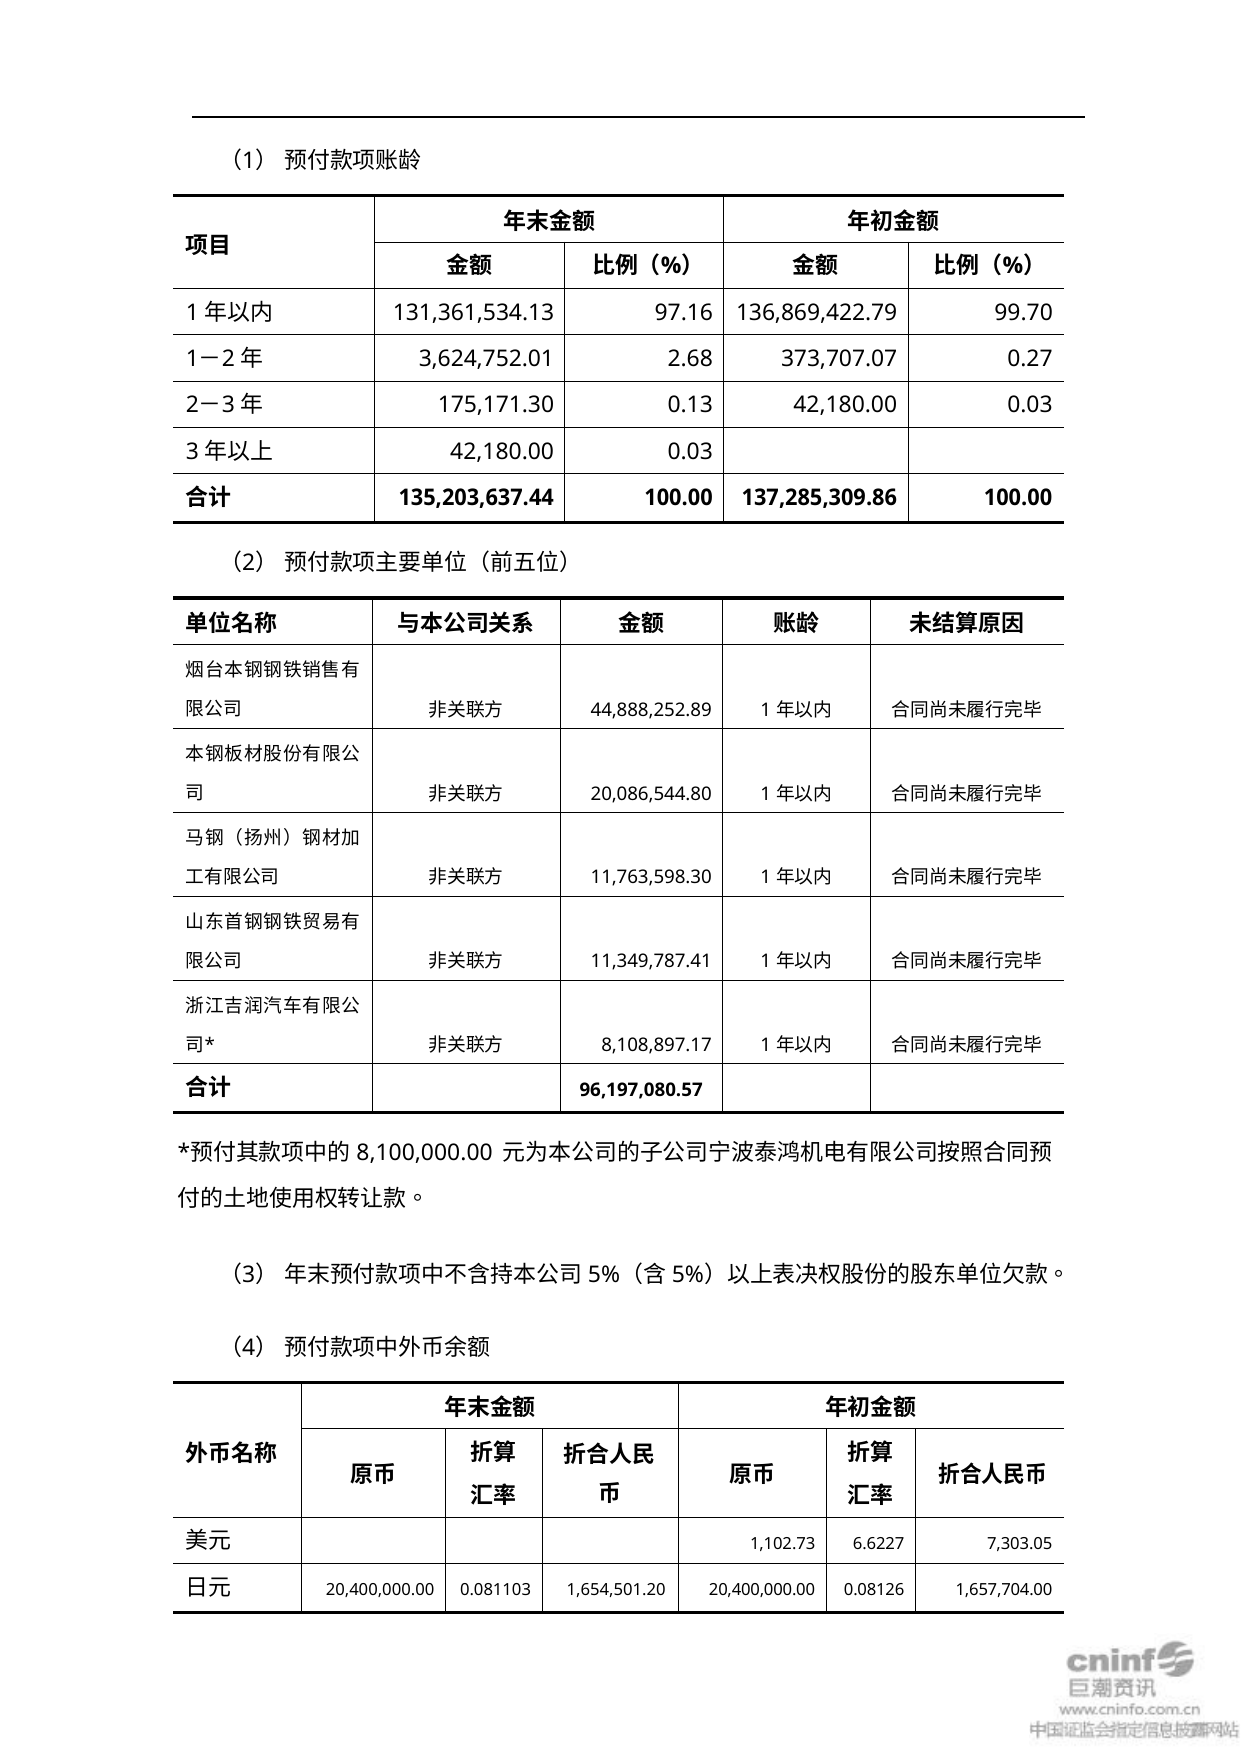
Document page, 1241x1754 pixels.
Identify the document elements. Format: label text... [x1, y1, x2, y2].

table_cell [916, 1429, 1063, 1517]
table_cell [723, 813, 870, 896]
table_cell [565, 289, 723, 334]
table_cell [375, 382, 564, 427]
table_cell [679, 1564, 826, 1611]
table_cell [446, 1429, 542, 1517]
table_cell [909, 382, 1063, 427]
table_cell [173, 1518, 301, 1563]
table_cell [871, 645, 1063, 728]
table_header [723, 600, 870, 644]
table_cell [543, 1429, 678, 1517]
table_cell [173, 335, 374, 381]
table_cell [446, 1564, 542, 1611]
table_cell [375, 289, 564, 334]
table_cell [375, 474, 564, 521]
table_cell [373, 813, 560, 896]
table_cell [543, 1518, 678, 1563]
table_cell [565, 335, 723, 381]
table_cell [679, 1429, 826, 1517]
text （2） 预付款项主要单位（前五位） [219, 546, 1094, 577]
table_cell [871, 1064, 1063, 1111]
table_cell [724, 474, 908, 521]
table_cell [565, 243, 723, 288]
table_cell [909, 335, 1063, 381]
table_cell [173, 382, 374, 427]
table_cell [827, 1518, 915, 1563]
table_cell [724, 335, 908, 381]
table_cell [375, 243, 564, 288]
text （3） 年末预付款项中不含持本公司 5%（含 5%）以上表决权股份的股东单位欠款。 [219, 1258, 1094, 1289]
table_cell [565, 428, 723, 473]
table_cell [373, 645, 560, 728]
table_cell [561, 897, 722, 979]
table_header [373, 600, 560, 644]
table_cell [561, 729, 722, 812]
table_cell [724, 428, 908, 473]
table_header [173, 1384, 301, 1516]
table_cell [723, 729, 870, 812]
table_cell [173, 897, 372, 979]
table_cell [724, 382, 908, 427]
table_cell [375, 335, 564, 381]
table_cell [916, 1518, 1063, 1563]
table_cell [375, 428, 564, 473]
text （1） 预付款项账龄 [219, 144, 1094, 175]
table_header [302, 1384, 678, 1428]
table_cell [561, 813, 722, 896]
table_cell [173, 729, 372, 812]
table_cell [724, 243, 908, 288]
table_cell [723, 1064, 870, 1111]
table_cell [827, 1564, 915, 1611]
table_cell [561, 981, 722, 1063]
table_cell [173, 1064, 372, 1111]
picture [1029, 1633, 1241, 1754]
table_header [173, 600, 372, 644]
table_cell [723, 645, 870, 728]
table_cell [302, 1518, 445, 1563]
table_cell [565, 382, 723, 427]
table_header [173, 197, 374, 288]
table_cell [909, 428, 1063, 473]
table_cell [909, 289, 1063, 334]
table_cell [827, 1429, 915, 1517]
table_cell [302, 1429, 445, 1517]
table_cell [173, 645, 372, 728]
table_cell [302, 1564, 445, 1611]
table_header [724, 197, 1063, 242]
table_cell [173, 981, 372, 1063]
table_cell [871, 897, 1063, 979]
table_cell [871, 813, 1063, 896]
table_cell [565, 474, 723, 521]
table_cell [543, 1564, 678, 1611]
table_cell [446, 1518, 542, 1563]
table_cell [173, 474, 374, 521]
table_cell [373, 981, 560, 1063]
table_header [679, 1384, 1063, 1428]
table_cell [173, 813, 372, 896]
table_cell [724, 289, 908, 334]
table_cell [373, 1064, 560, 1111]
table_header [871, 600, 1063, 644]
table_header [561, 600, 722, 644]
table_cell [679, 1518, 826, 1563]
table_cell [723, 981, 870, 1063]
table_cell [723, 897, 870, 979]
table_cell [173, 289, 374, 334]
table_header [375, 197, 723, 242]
text （4） 预付款项中外币余额 [219, 1330, 1094, 1362]
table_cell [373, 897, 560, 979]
text *预付其款项中的 8,100,000.00 元为本公司的子公司宁波泰鸿机电有限公司按照合同预 付的土地使用权转让款。 [177, 1136, 1065, 1213]
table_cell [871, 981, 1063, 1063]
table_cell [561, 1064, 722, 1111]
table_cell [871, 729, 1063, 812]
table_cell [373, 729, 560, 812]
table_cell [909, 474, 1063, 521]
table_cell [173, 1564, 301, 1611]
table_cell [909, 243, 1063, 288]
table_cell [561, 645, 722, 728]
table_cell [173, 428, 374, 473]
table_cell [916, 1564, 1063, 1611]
